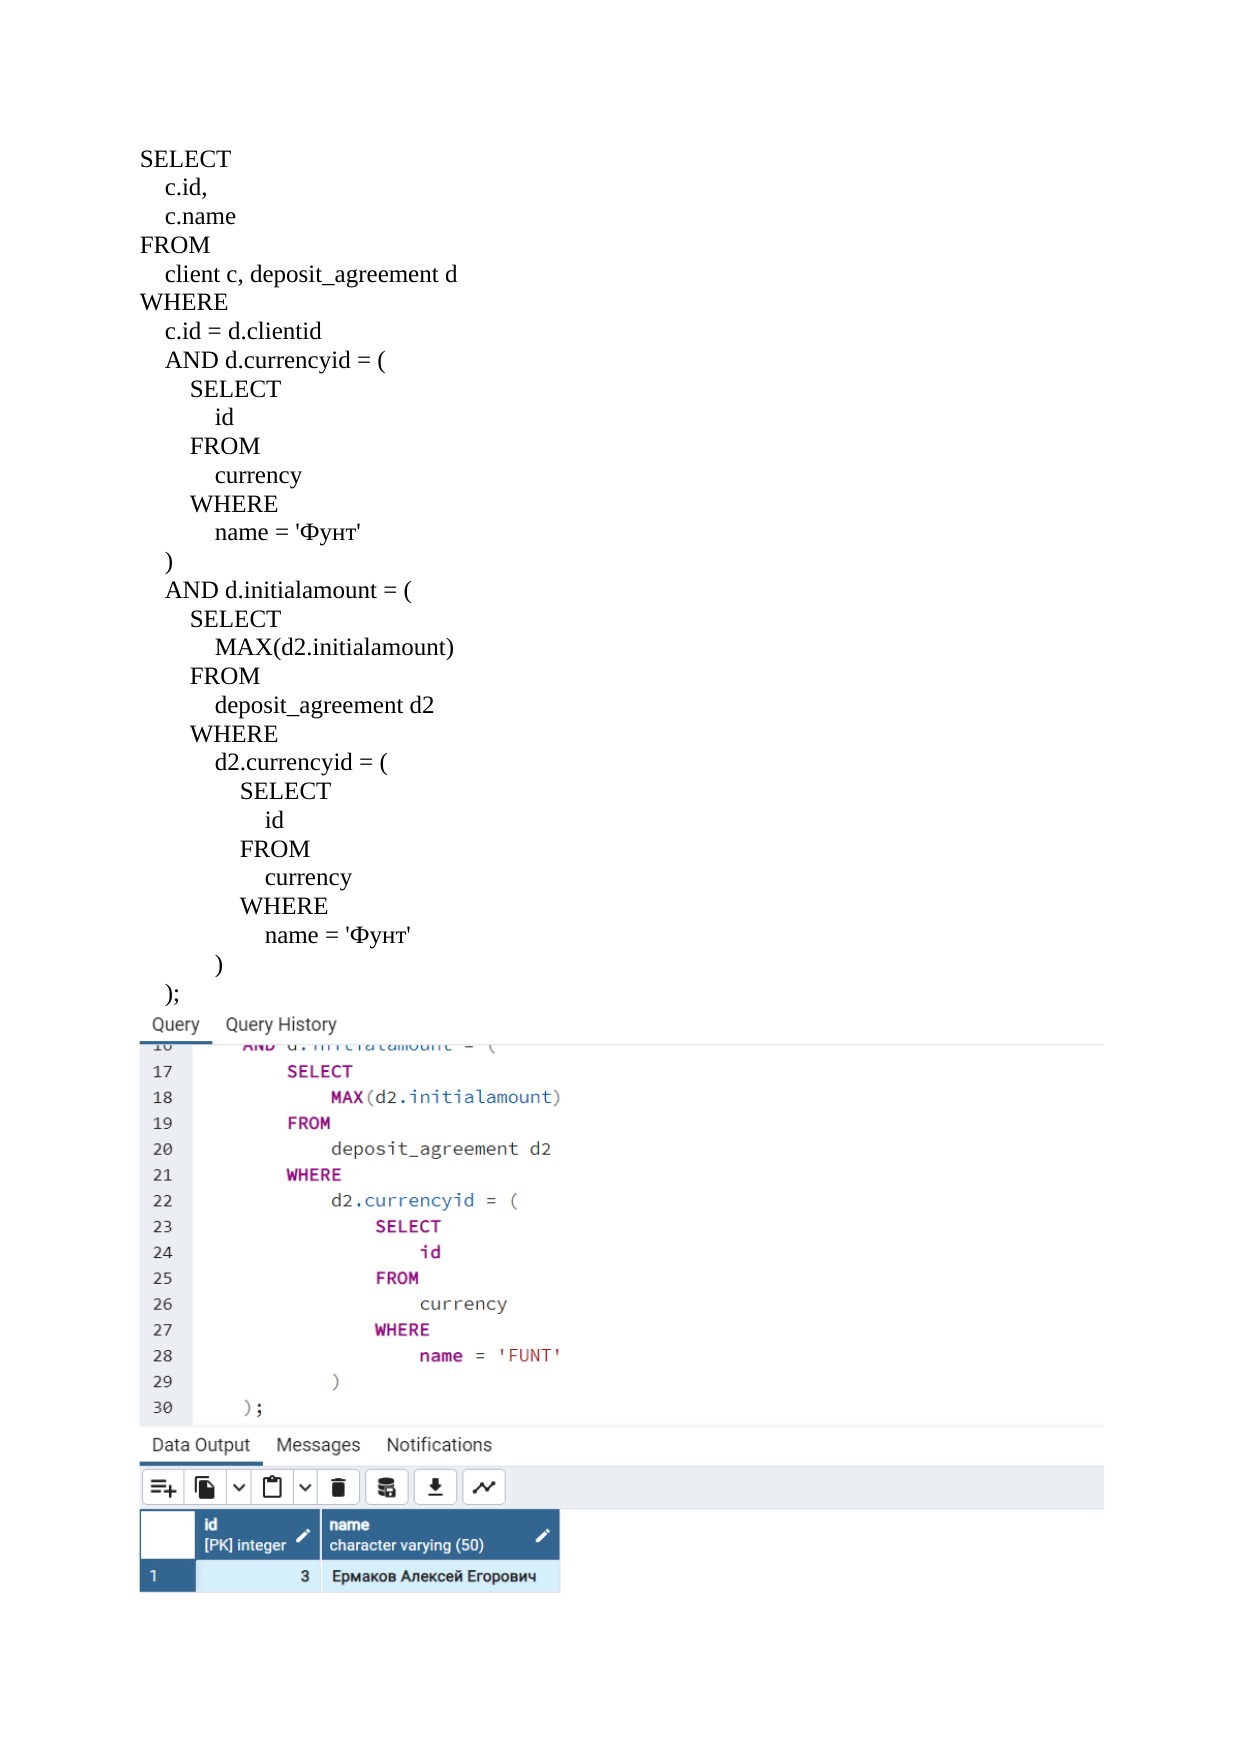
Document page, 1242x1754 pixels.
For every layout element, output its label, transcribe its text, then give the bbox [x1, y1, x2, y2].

text currency [139, 862, 1104, 891]
text AND d.initialamount = ( [139, 575, 1104, 604]
text currency [139, 460, 1104, 489]
text id [139, 402, 1104, 431]
text FROM [139, 230, 1104, 259]
text c.name [139, 201, 1104, 230]
text FROM [139, 661, 1104, 690]
text client c, deposit_agreement d [139, 259, 1104, 287]
text AND d.currencyid = ( [139, 345, 1104, 374]
text WHERE [139, 287, 1104, 316]
text d2.currencyid = ( [139, 747, 1104, 776]
text ) [139, 949, 1104, 977]
text name = 'Фунт' [139, 920, 1104, 949]
picture [139, 1006, 1105, 1598]
text SELECT [139, 604, 1104, 632]
text c.id, [139, 172, 1104, 201]
text ); [139, 978, 1104, 1006]
text FROM [139, 834, 1104, 862]
text WHERE [139, 891, 1104, 920]
text MAX(d2.initialamount) [139, 632, 1104, 661]
text SELECT [139, 776, 1104, 805]
text c.id = d.clientid [139, 316, 1104, 345]
text WHERE [139, 719, 1104, 747]
text FROM [139, 431, 1104, 460]
text deposit_agreement d2 [139, 690, 1104, 719]
text SELECT [139, 374, 1104, 402]
text WHERE [139, 489, 1104, 517]
text ) [139, 546, 1104, 575]
text name = 'Фунт' [139, 517, 1104, 546]
text SELECT [139, 144, 1104, 172]
text id [139, 805, 1104, 834]
